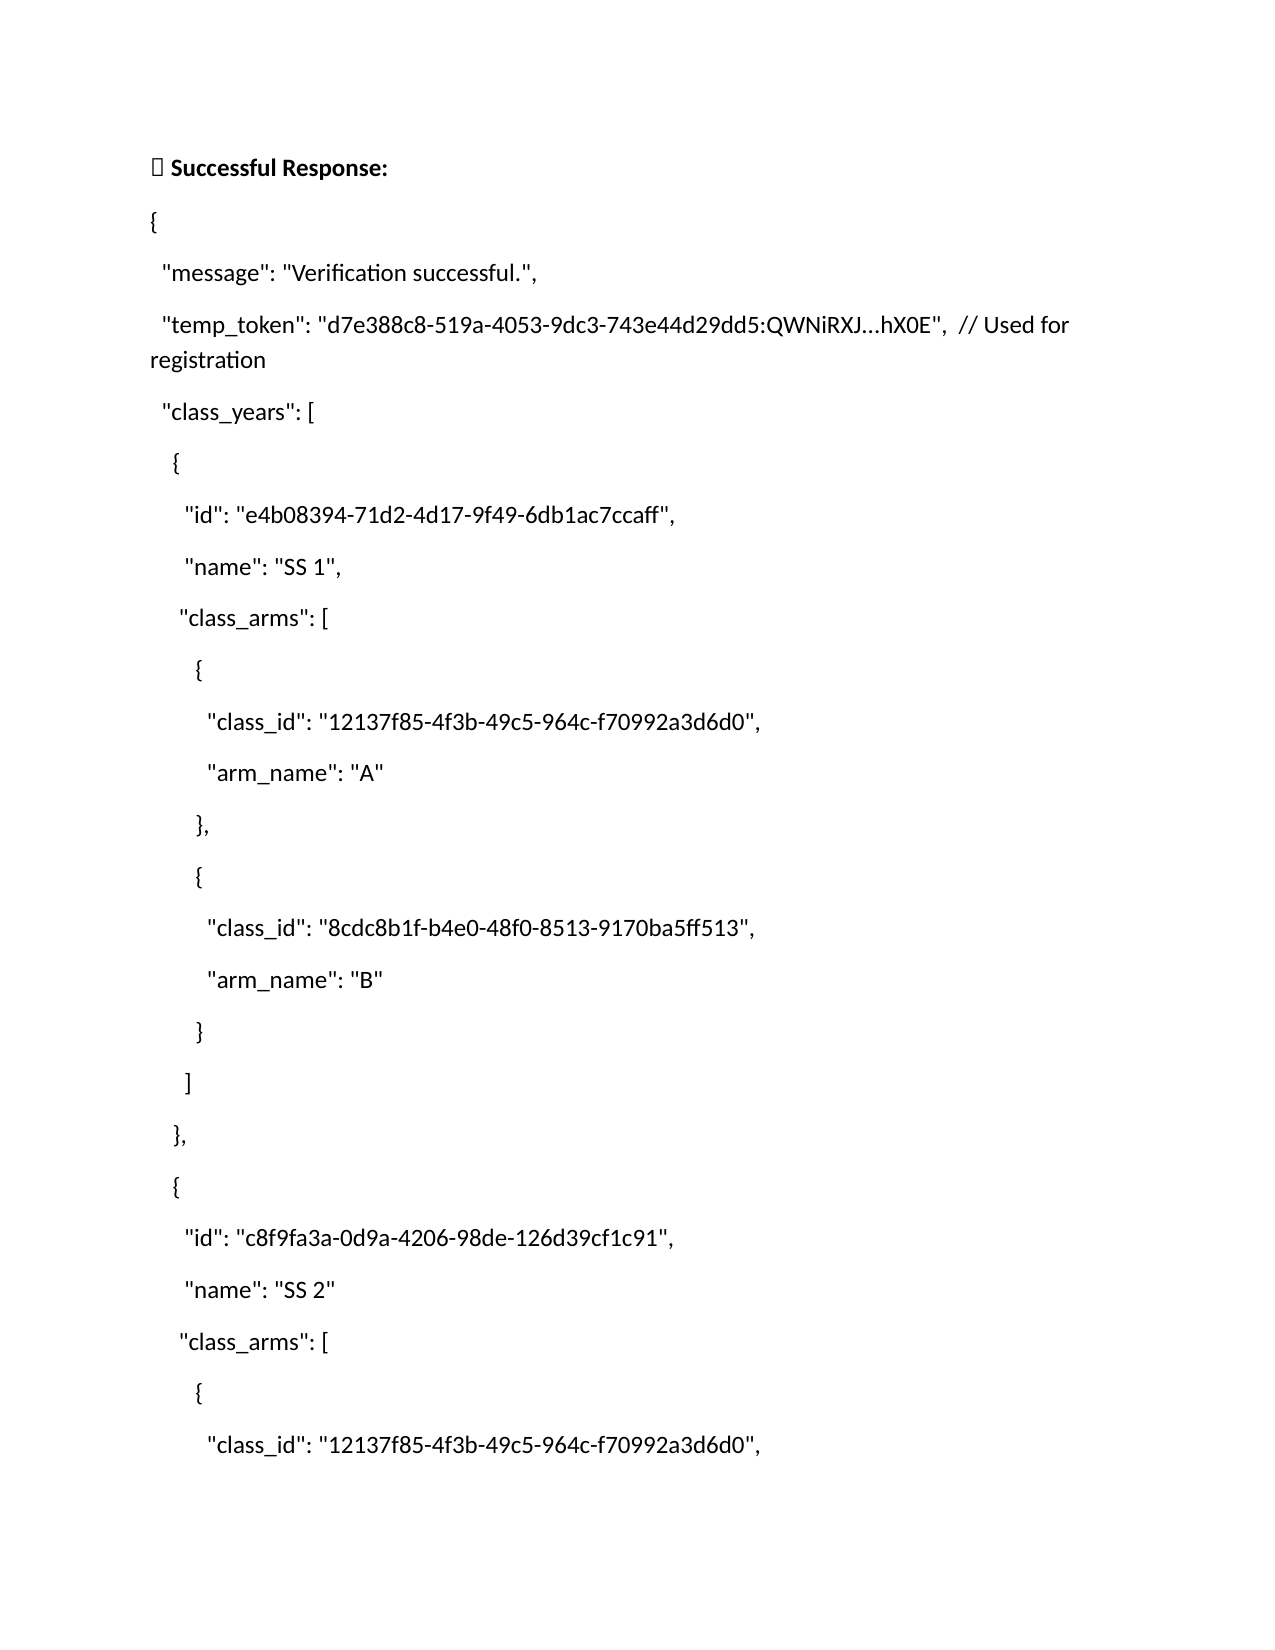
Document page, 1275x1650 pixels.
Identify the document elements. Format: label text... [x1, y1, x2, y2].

text }, [150, 809, 1125, 840]
text "class_years": [ [150, 396, 1125, 426]
text ] [150, 1067, 1125, 1098]
text { [150, 654, 1125, 685]
text }, [150, 1119, 1125, 1150]
text { [150, 1377, 1125, 1408]
text "class_arms": [ [150, 602, 1125, 633]
text "id": "e4b08394-71d2-4d17-9f49-6db1ac7ccaff", [150, 499, 1125, 530]
text "class_id": "12137f85-4f3b-49c5-964c-f70992a3d6d0", [150, 706, 1125, 736]
text } [150, 1016, 1125, 1046]
text "name": "SS 1", [150, 551, 1125, 581]
text ✅ Successful Response: [150, 150, 1125, 184]
text "message": "Verification successful.", [150, 257, 1125, 288]
text "arm_name": "B" [150, 964, 1125, 995]
text "class_id": "8cdc8b1f-b4e0-48f0-8513-9170ba5ff513", [150, 912, 1125, 943]
text { [150, 206, 1125, 236]
text "class_arms": [ [150, 1326, 1125, 1356]
text "name": "SS 2" [150, 1274, 1125, 1305]
text { [150, 447, 1125, 478]
text "arm_name": "A" [150, 757, 1125, 788]
text "class_id": "12137f85-4f3b-49c5-964c-f70992a3d6d0", [150, 1429, 1125, 1460]
text { [150, 861, 1125, 891]
text "id": "c8f9fa3a-0d9a-4206-98de-126d39cf1c91", [150, 1222, 1125, 1253]
text { [150, 1171, 1125, 1201]
text "temp_token": "d7e388c8-519a-4053-9dc3-743e44d29dd5:QWNiRXJ...hX0E", // Used for registration [150, 309, 1125, 375]
